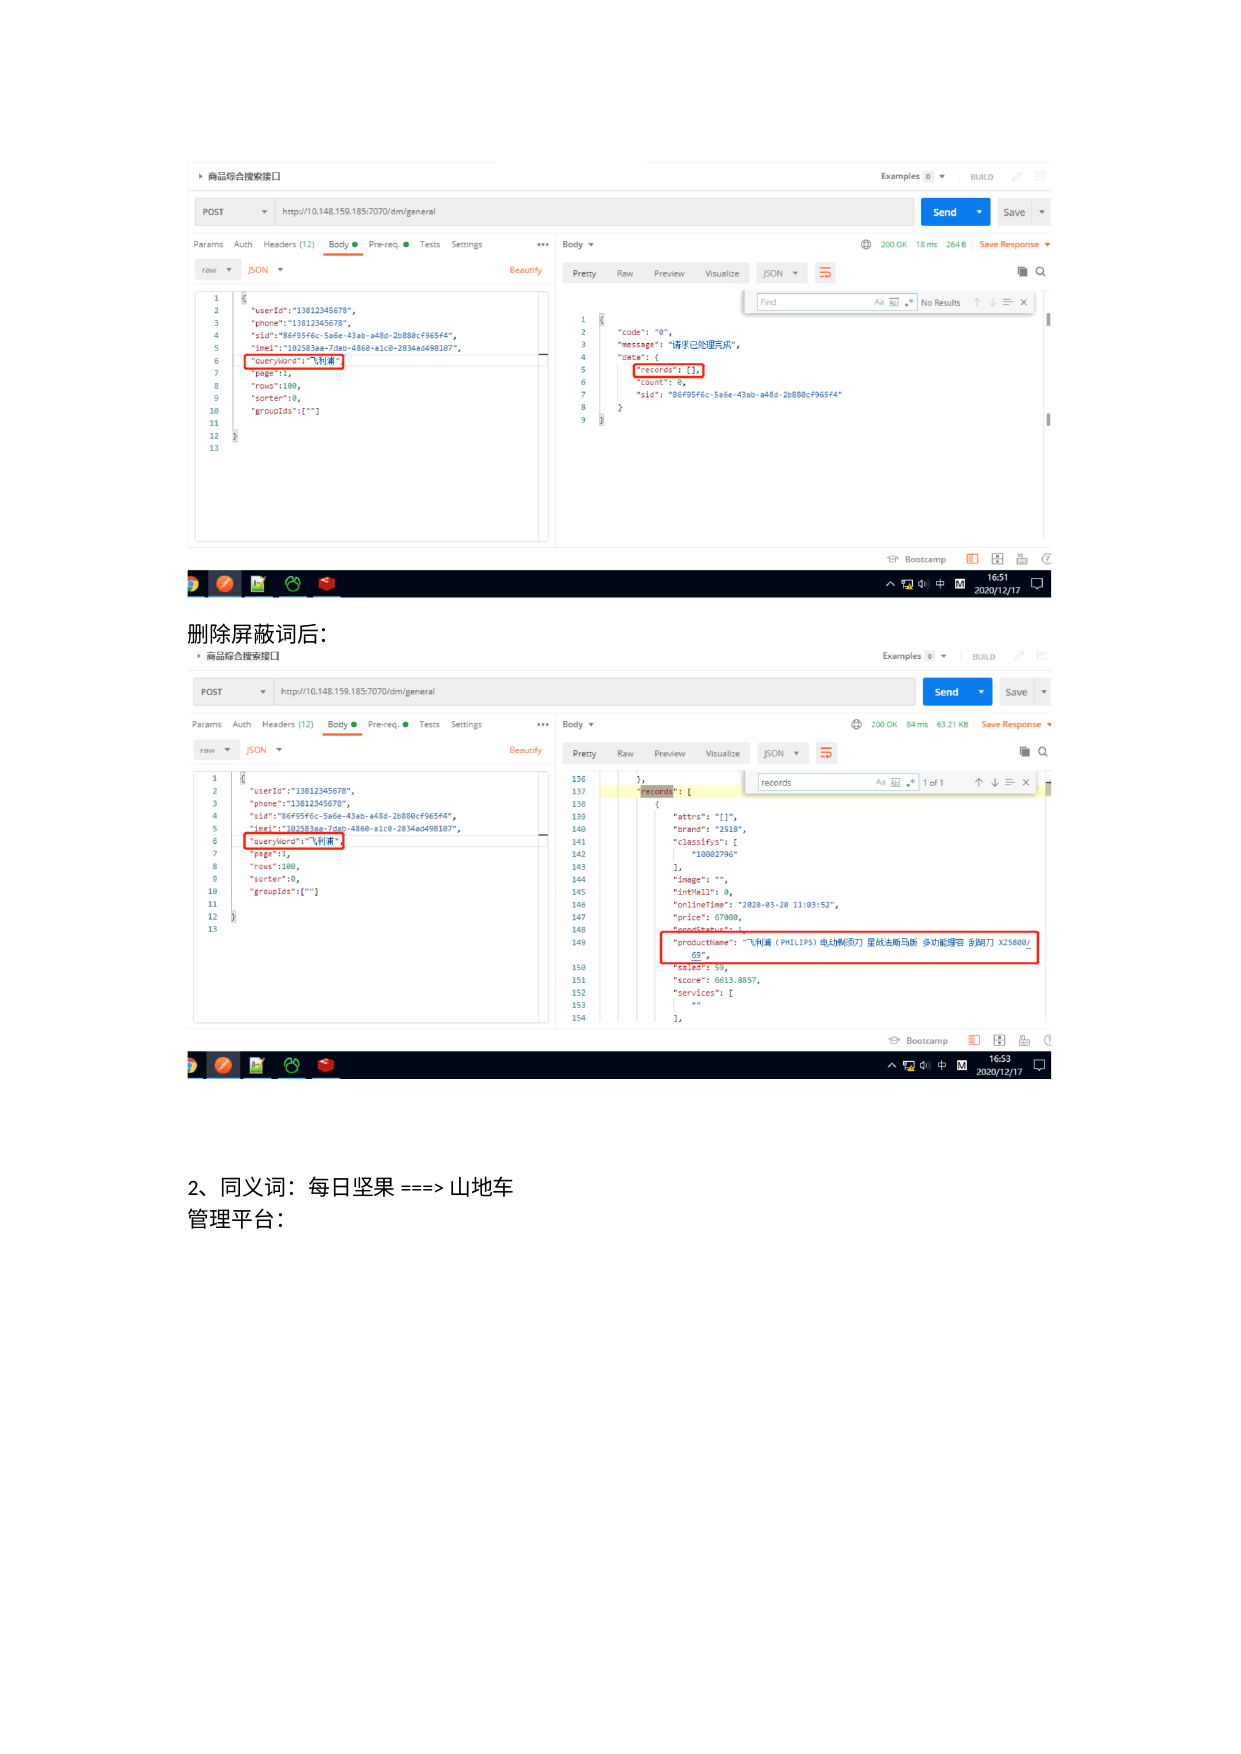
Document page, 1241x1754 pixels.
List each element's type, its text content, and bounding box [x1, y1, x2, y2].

list 管理平台： [187, 1202, 1053, 1234]
list 同义词：每日坚果 ===> 山地车 [187, 1169, 1053, 1202]
picture [187, 649, 1052, 1080]
picture [187, 162, 1052, 599]
list 删除屏蔽词后： [187, 617, 1053, 649]
